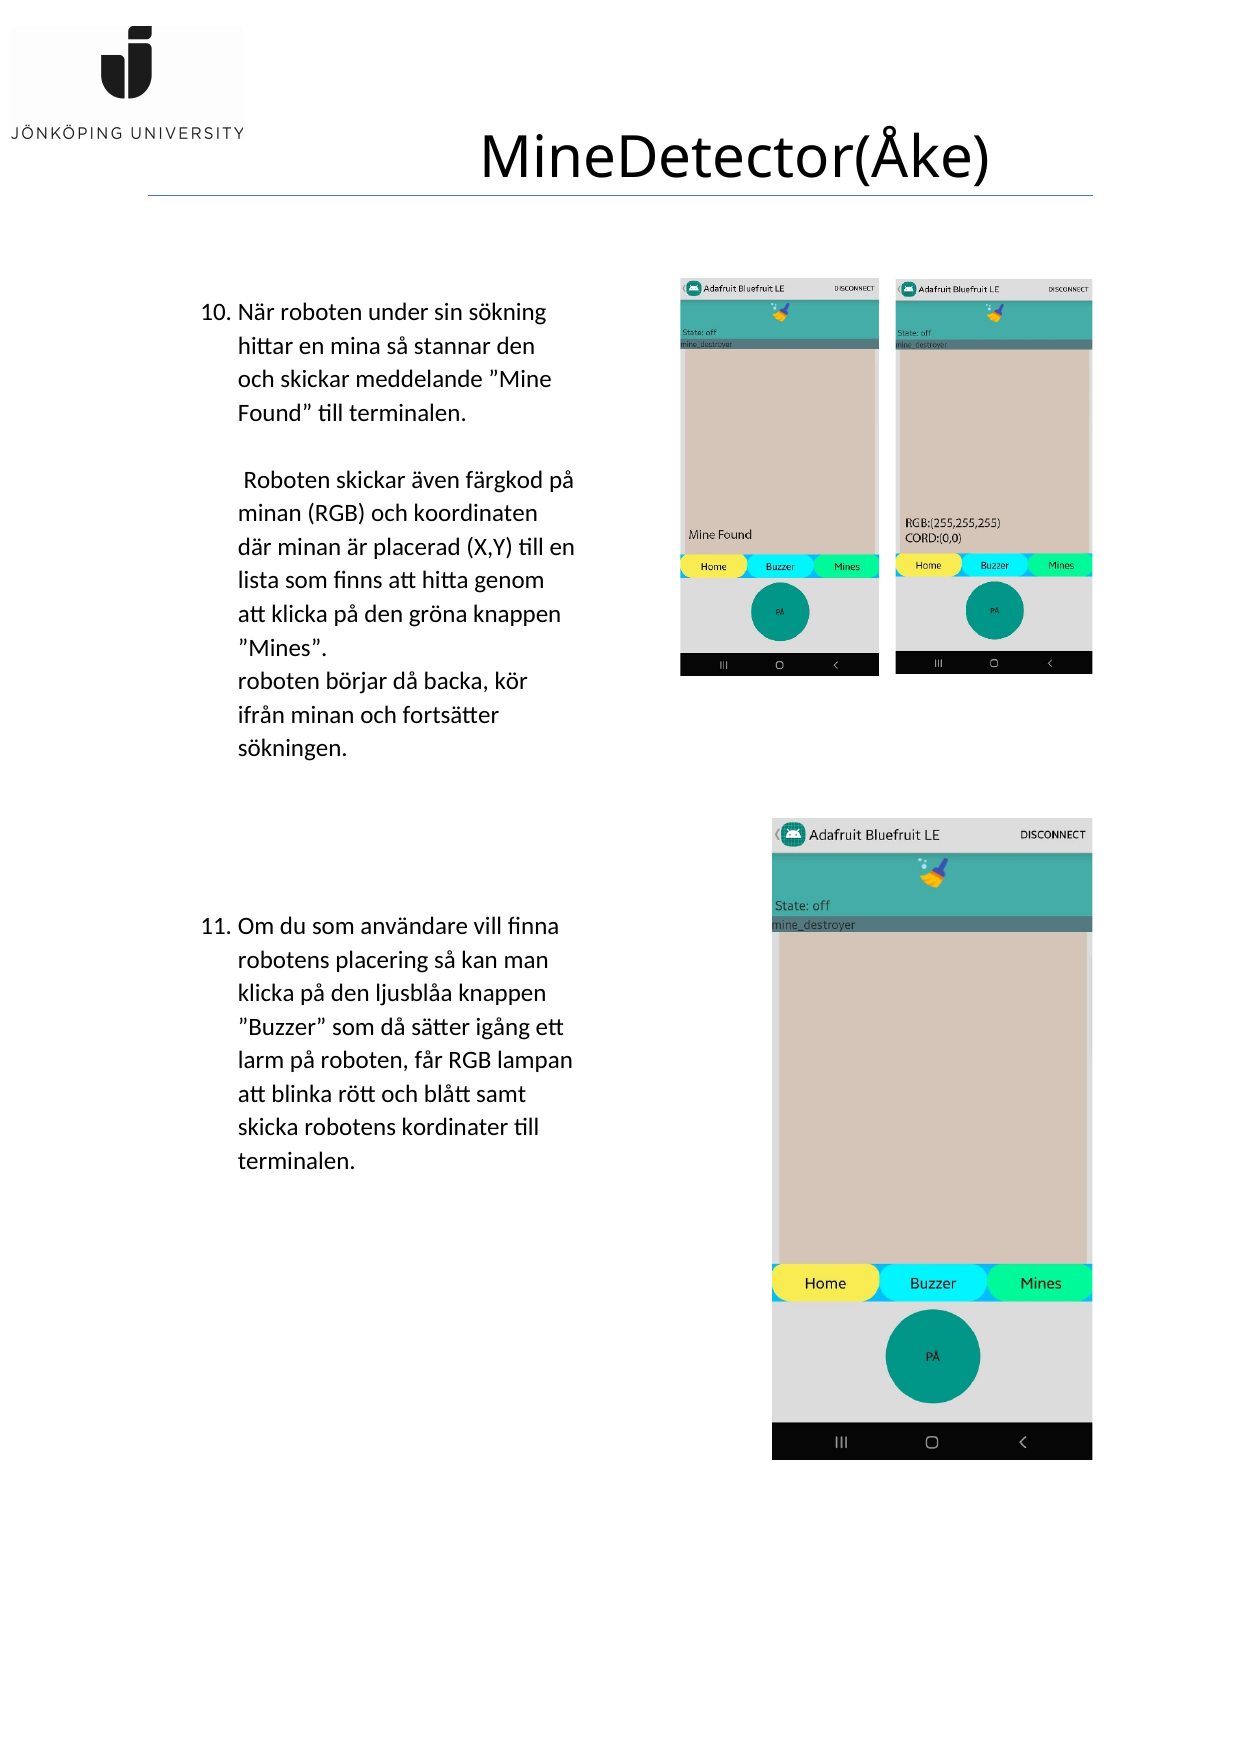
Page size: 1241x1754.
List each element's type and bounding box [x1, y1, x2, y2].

picture [772, 818, 1093, 1460]
picture [680, 278, 879, 676]
picture [895, 279, 1093, 674]
picture [11, 26, 244, 139]
